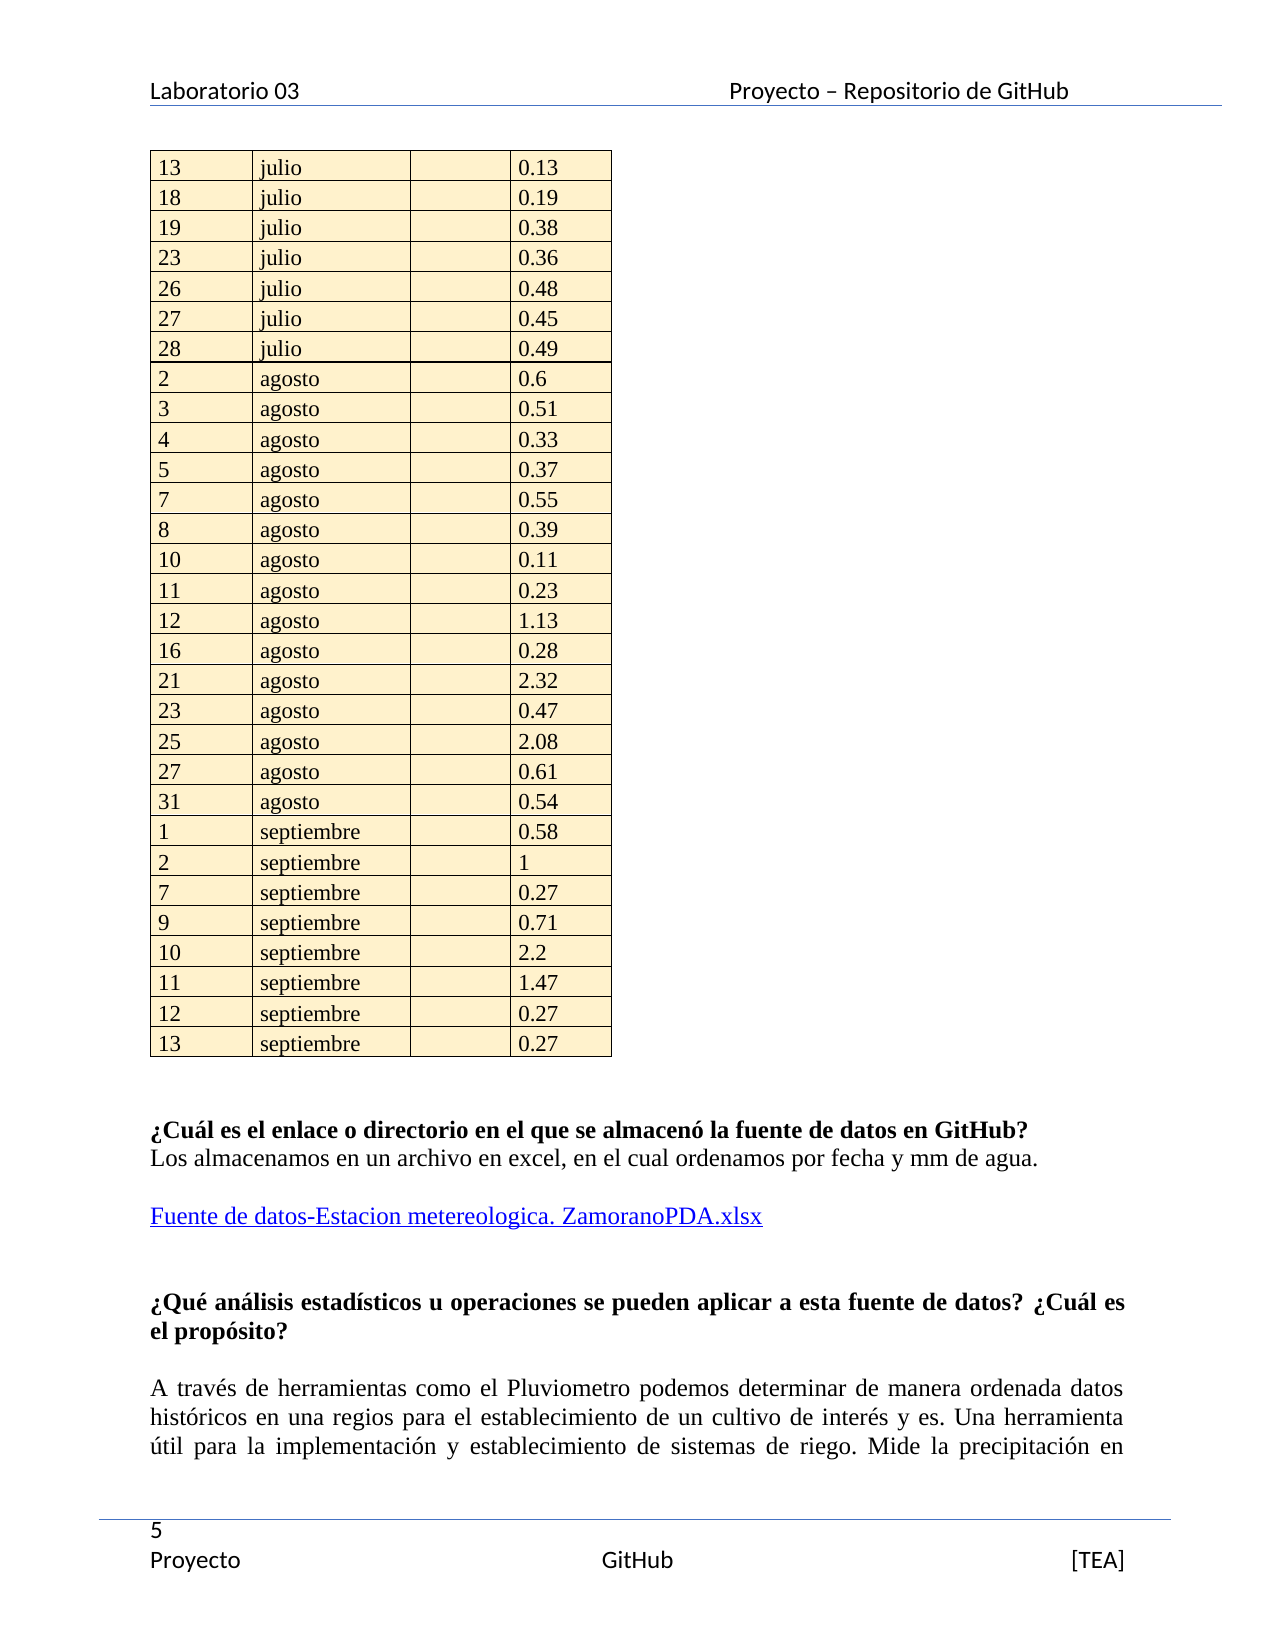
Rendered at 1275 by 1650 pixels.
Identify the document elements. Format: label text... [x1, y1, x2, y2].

table_cell 7 [151, 483, 252, 512]
table_cell 0.38 [511, 211, 611, 241]
table_cell [411, 151, 510, 180]
table_cell [411, 755, 510, 784]
text ¿Qué análisis estadísticos u operaciones se pueden aplicar a esta fuente de datos? ¿Cuál es el propósito? [150, 1287, 1125, 1345]
table_cell julio [253, 211, 410, 241]
table_cell 2 [151, 846, 252, 875]
table_cell 2.32 [511, 665, 611, 694]
table_cell 0.48 [511, 272, 611, 301]
table_cell 0.58 [511, 816, 611, 845]
table_cell [411, 936, 510, 966]
table_cell 0.54 [511, 785, 611, 814]
table_cell 23 [151, 242, 252, 271]
table_cell agosto [253, 695, 410, 724]
table_cell julio [253, 181, 410, 210]
table_cell agosto [253, 393, 410, 422]
table_cell 0.33 [511, 423, 611, 452]
table_cell [411, 332, 510, 361]
table_cell [411, 181, 510, 210]
table_cell 7 [151, 876, 252, 905]
table_cell [411, 242, 510, 271]
table_cell [411, 272, 510, 301]
table_cell 2 [151, 363, 252, 392]
table_cell agosto [253, 544, 410, 573]
table_cell agosto [253, 453, 410, 482]
table_cell 0.36 [511, 242, 611, 271]
table_cell agosto [253, 514, 410, 543]
table_cell 0.11 [511, 544, 611, 573]
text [150, 1373, 1125, 1460]
table_cell 0.6 [511, 363, 611, 392]
table_cell [411, 876, 510, 905]
table_cell agosto [253, 634, 410, 663]
table_cell septiembre [253, 816, 410, 845]
table_cell 21 [151, 665, 252, 694]
table_cell 10 [151, 544, 252, 573]
table_cell agosto [253, 604, 410, 633]
table_cell septiembre [253, 997, 410, 1026]
table_cell 0.27 [511, 876, 611, 905]
table_cell 12 [151, 997, 252, 1026]
table_cell 2.2 [511, 936, 611, 966]
table_cell [411, 363, 510, 392]
table_cell 5 [151, 453, 252, 482]
table_cell 31 [151, 785, 252, 814]
table_cell julio [253, 332, 410, 361]
table_cell 1.13 [511, 604, 611, 633]
table_cell agosto [253, 755, 410, 784]
table_cell septiembre [253, 1027, 410, 1056]
table_cell septiembre [253, 876, 410, 905]
table_cell 1 [511, 846, 611, 875]
table_cell julio [253, 151, 410, 180]
text Fuente de datos-Estacion metereologica. ZamoranoPDA.xlsx [150, 1201, 1125, 1230]
table_cell julio [253, 242, 410, 271]
table_cell [411, 1027, 510, 1056]
table_cell [411, 725, 510, 754]
table_cell [411, 544, 510, 573]
table_cell agosto [253, 574, 410, 603]
table_cell 27 [151, 302, 252, 331]
table_cell 0.55 [511, 483, 611, 512]
table_cell 1.47 [511, 967, 611, 996]
table_cell [411, 906, 510, 935]
table_cell 13 [151, 1027, 252, 1056]
table_cell [411, 514, 510, 543]
table_cell 0.13 [511, 151, 611, 180]
table_cell 0.39 [511, 514, 611, 543]
table_cell septiembre [253, 846, 410, 875]
table_cell agosto [253, 363, 410, 392]
table_cell [411, 846, 510, 875]
text ¿Cuál es el enlace o directorio en el que se almacenó la fuente de datos en GitHub? [150, 1115, 1125, 1143]
table_cell 3 [151, 393, 252, 422]
table_cell 0.27 [511, 997, 611, 1026]
table_cell 9 [151, 906, 252, 935]
table_cell agosto [253, 725, 410, 754]
table_cell 26 [151, 272, 252, 301]
table_cell [411, 423, 510, 452]
table_cell [411, 604, 510, 633]
table_cell [411, 997, 510, 1026]
table_cell agosto [253, 483, 410, 512]
table_cell 0.47 [511, 695, 611, 724]
table_cell 0.27 [511, 1027, 611, 1056]
table_cell 0.23 [511, 574, 611, 603]
table_cell 8 [151, 514, 252, 543]
table_cell 19 [151, 211, 252, 241]
table_cell [411, 302, 510, 331]
table_cell agosto [253, 785, 410, 814]
table_cell 27 [151, 755, 252, 784]
table_cell 0.37 [511, 453, 611, 482]
table_cell [411, 967, 510, 996]
text Los almacenamos en un archivo en excel, en el cual ordenamos por fecha y mm de agua. [150, 1143, 1125, 1172]
table_cell 0.28 [511, 634, 611, 663]
table_cell 11 [151, 967, 252, 996]
table_cell 25 [151, 725, 252, 754]
table_cell [411, 574, 510, 603]
table_cell [411, 665, 510, 694]
table_cell 1 [151, 816, 252, 845]
table_cell 28 [151, 332, 252, 361]
table_cell septiembre [253, 967, 410, 996]
table_cell 13 [151, 151, 252, 180]
table_cell julio [253, 272, 410, 301]
table_cell 2.08 [511, 725, 611, 754]
table_cell [411, 695, 510, 724]
table_cell [411, 393, 510, 422]
table_cell 16 [151, 634, 252, 663]
table_cell 4 [151, 423, 252, 452]
table_cell 0.61 [511, 755, 611, 784]
table_cell 0.49 [511, 332, 611, 361]
table_cell julio [253, 302, 410, 331]
table_cell [411, 634, 510, 663]
table_cell 0.71 [511, 906, 611, 935]
table_cell 18 [151, 181, 252, 210]
table_cell 12 [151, 604, 252, 633]
table_cell agosto [253, 665, 410, 694]
table_cell 0.19 [511, 181, 611, 210]
table_cell septiembre [253, 936, 410, 966]
table_cell 11 [151, 574, 252, 603]
table_cell [411, 483, 510, 512]
table_cell septiembre [253, 906, 410, 935]
table_cell [411, 211, 510, 241]
table_cell 0.45 [511, 302, 611, 331]
table_cell [411, 785, 510, 814]
table_cell 10 [151, 936, 252, 966]
table_cell [411, 816, 510, 845]
table_cell agosto [253, 423, 410, 452]
table_cell 0.51 [511, 393, 611, 422]
table_cell 23 [151, 695, 252, 724]
table_cell [411, 453, 510, 482]
